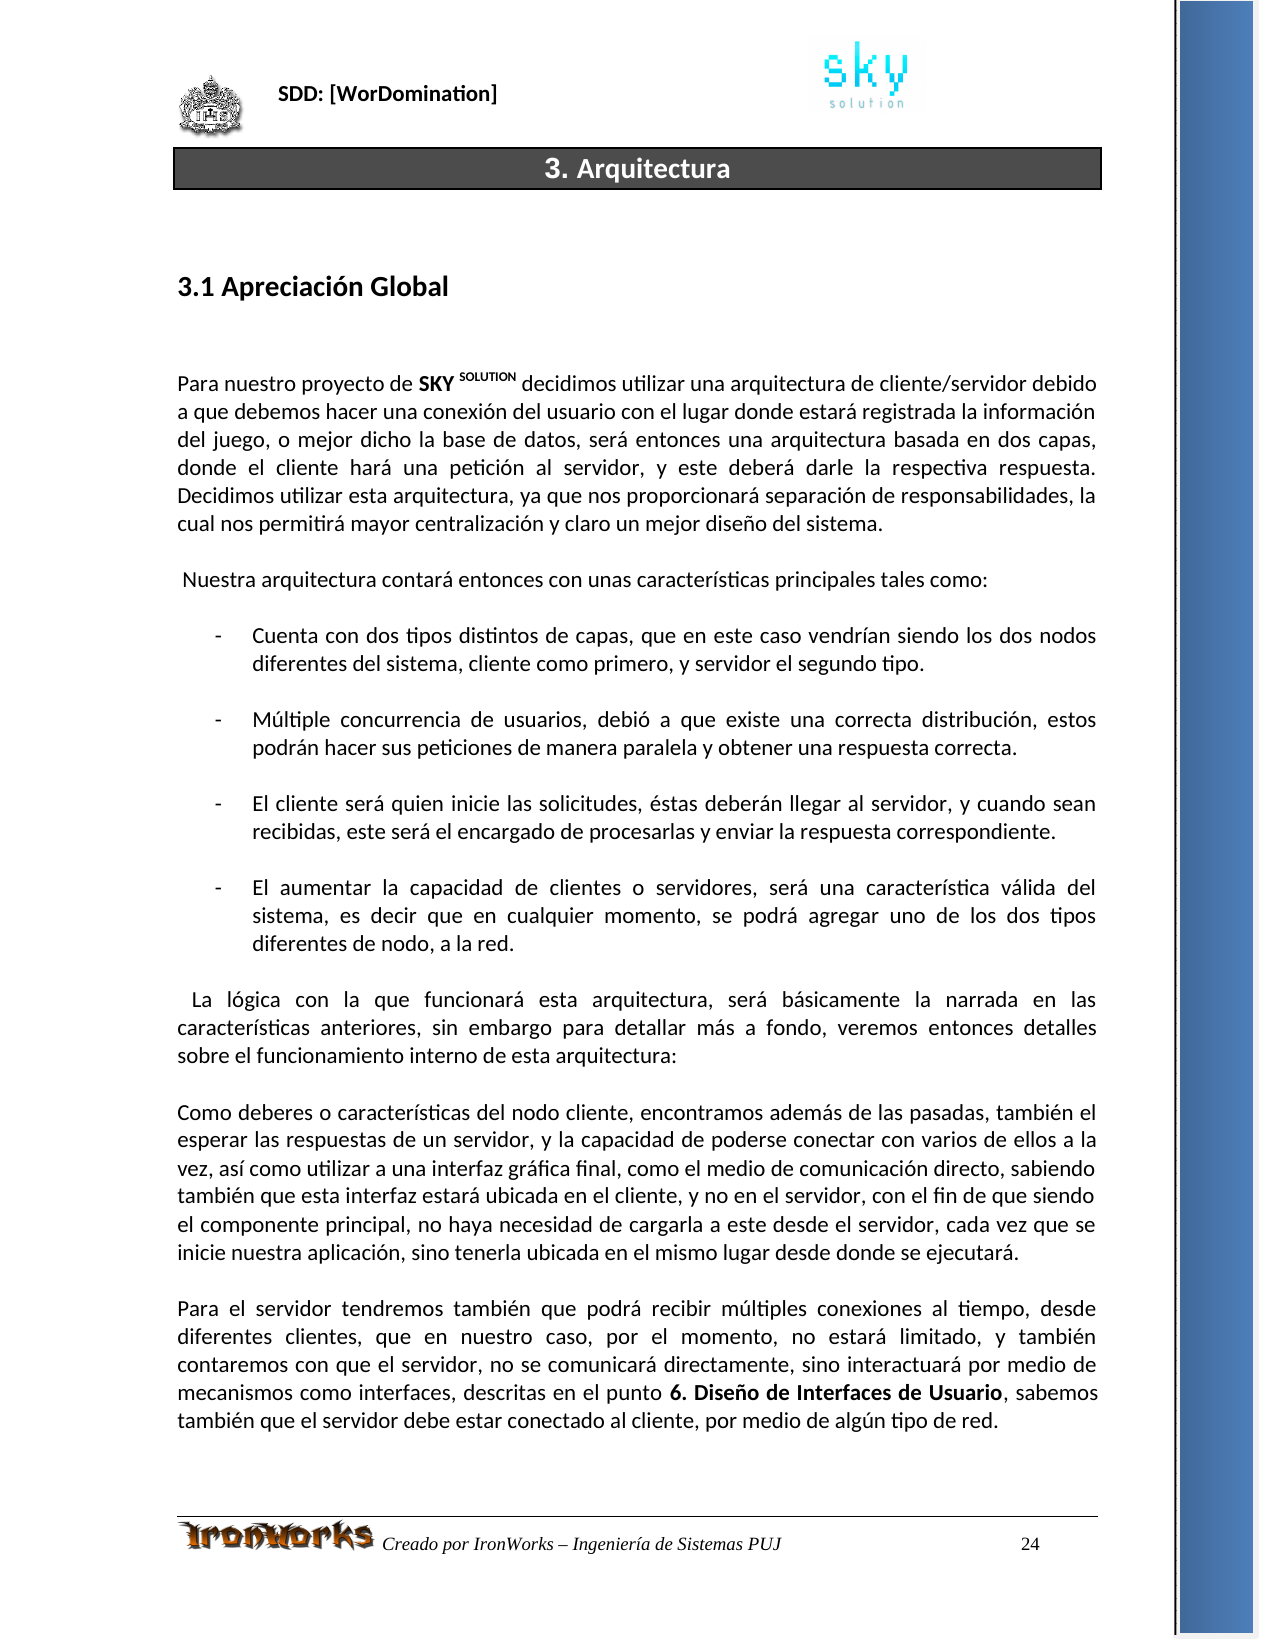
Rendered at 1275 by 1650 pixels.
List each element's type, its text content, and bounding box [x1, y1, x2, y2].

picture [176, 1519, 377, 1551]
text Nuestra arquitectura contará entonces con unas características principales tales como: [177, 565, 1098, 593]
subtitle Arquitectura [175, 149, 1100, 188]
picture [1173, 0, 1177, 1635]
list Múltiple concurrencia de usuarios, debió a que existe una correcta distribución, estos podrán hacer sus peticiones de manera paralela y obtener una respuesta correcta. [214, 705, 1098, 761]
text Como deberes o características del nodo cliente, encontramos además de las pasadas, también el esperar las respuestas de un servidor, y la capacidad de poderse conectar con varios de ellos a la vez, así como utilizar a una interfaz gráfica final, como el medio de comunicación directo, sabiendo también que esta interfaz estará ubicada en el cliente, y no en el servidor, con el fin de que siendo el componente principal, no haya necesidad de cargarla a este desde el servidor, cada vez que se inicie nuestra aplicación, sino tenerla ubicada en el mismo lugar desde donde se ejecutará. [177, 1098, 1098, 1266]
list El aumentar la capacidad de clientes o servidores, será una característica válida del sistema, es decir que en cualquier momento, se podrá agregar uno de los dos tipos diferentes de nodo, a la red. [214, 873, 1098, 957]
picture [808, 34, 925, 114]
subtitle Apreciación Global [177, 268, 1098, 303]
list El cliente será quien inicie las solicitudes, éstas deberán llegar al servidor, y cuando sean recibidas, este será el encargado de procesarlas y enviar la respuesta correspondiente. [214, 789, 1098, 845]
list Cuenta con dos tipos distintos de capas, que en este caso vendrían siendo los dos nodos diferentes del sistema, cliente como primero, y servidor el segundo tipo. [214, 621, 1098, 677]
text La lógica con la que funcionará esta arquitectura, será básicamente la narrada en las características anteriores, sin embargo para detallar más a fondo, veremos entonces detalles sobre el funcionamiento interno de esta arquitectura: [177, 986, 1098, 1069]
picture [176, 73, 246, 141]
text Para nuestro proyecto de SKY SOLUTION decidimos utilizar una arquitectura de cliente/servidor debido a que debemos hacer una conexión del usuario con el lugar donde estará registrada la información del juego, o mejor dicho la base de datos, será entonces una arquitectura basada en dos capas, donde el cliente hará una petición al servidor, y este deberá darle la respectiva respuesta. Decidimos utilizar esta arquitectura, ya que nos proporcionará separación de responsabilidades, la cual nos permitirá mayor centralización y claro un mejor diseño del sistema. [177, 369, 1098, 537]
text Para el servidor tendremos también que podrá recibir múltiples conexiones al tiempo, desde diferentes clientes, que en nuestro caso, por el momento, no estará limitado, y también contaremos con que el servidor, no se comunicará directamente, sino interactuará por medio de mecanismos como interfaces, descritas en el punto 6. Diseño de Interfaces de Usuario, sabemos también que el servidor debe estar conectado al cliente, por medio de algún tipo de red. [177, 1294, 1098, 1434]
